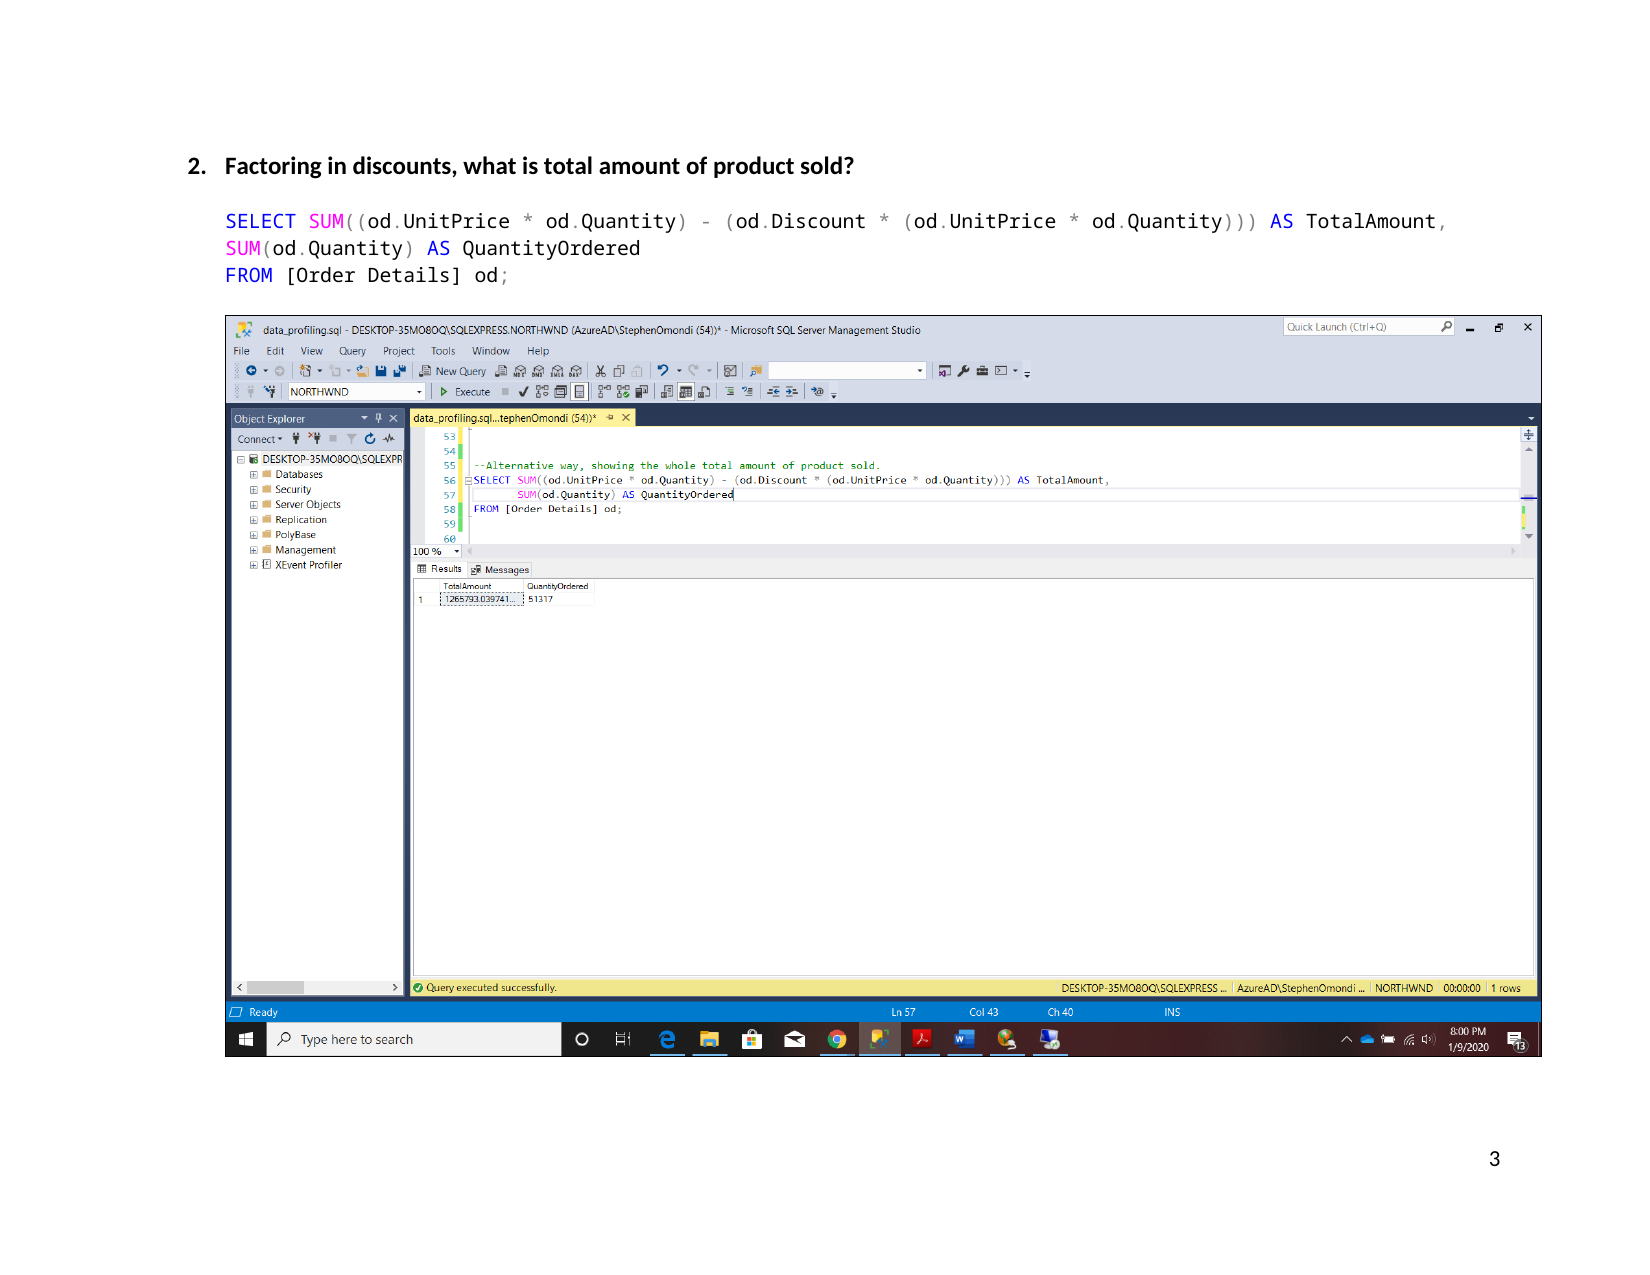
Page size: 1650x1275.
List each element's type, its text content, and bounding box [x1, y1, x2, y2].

text SELECT SUM((od.UnitPrice * od.Quantity) - (od.Discount * (od.UnitPrice * od.Quantity))) AS TotalAmount, SUM(od.Quantity) AS QuantityOrdered [225, 207, 1500, 261]
picture [226, 316, 1541, 1056]
list Factoring in discounts, what is total amount of product sold? [187, 150, 1500, 181]
text FROM [Order Details] od; [150, 261, 1500, 288]
